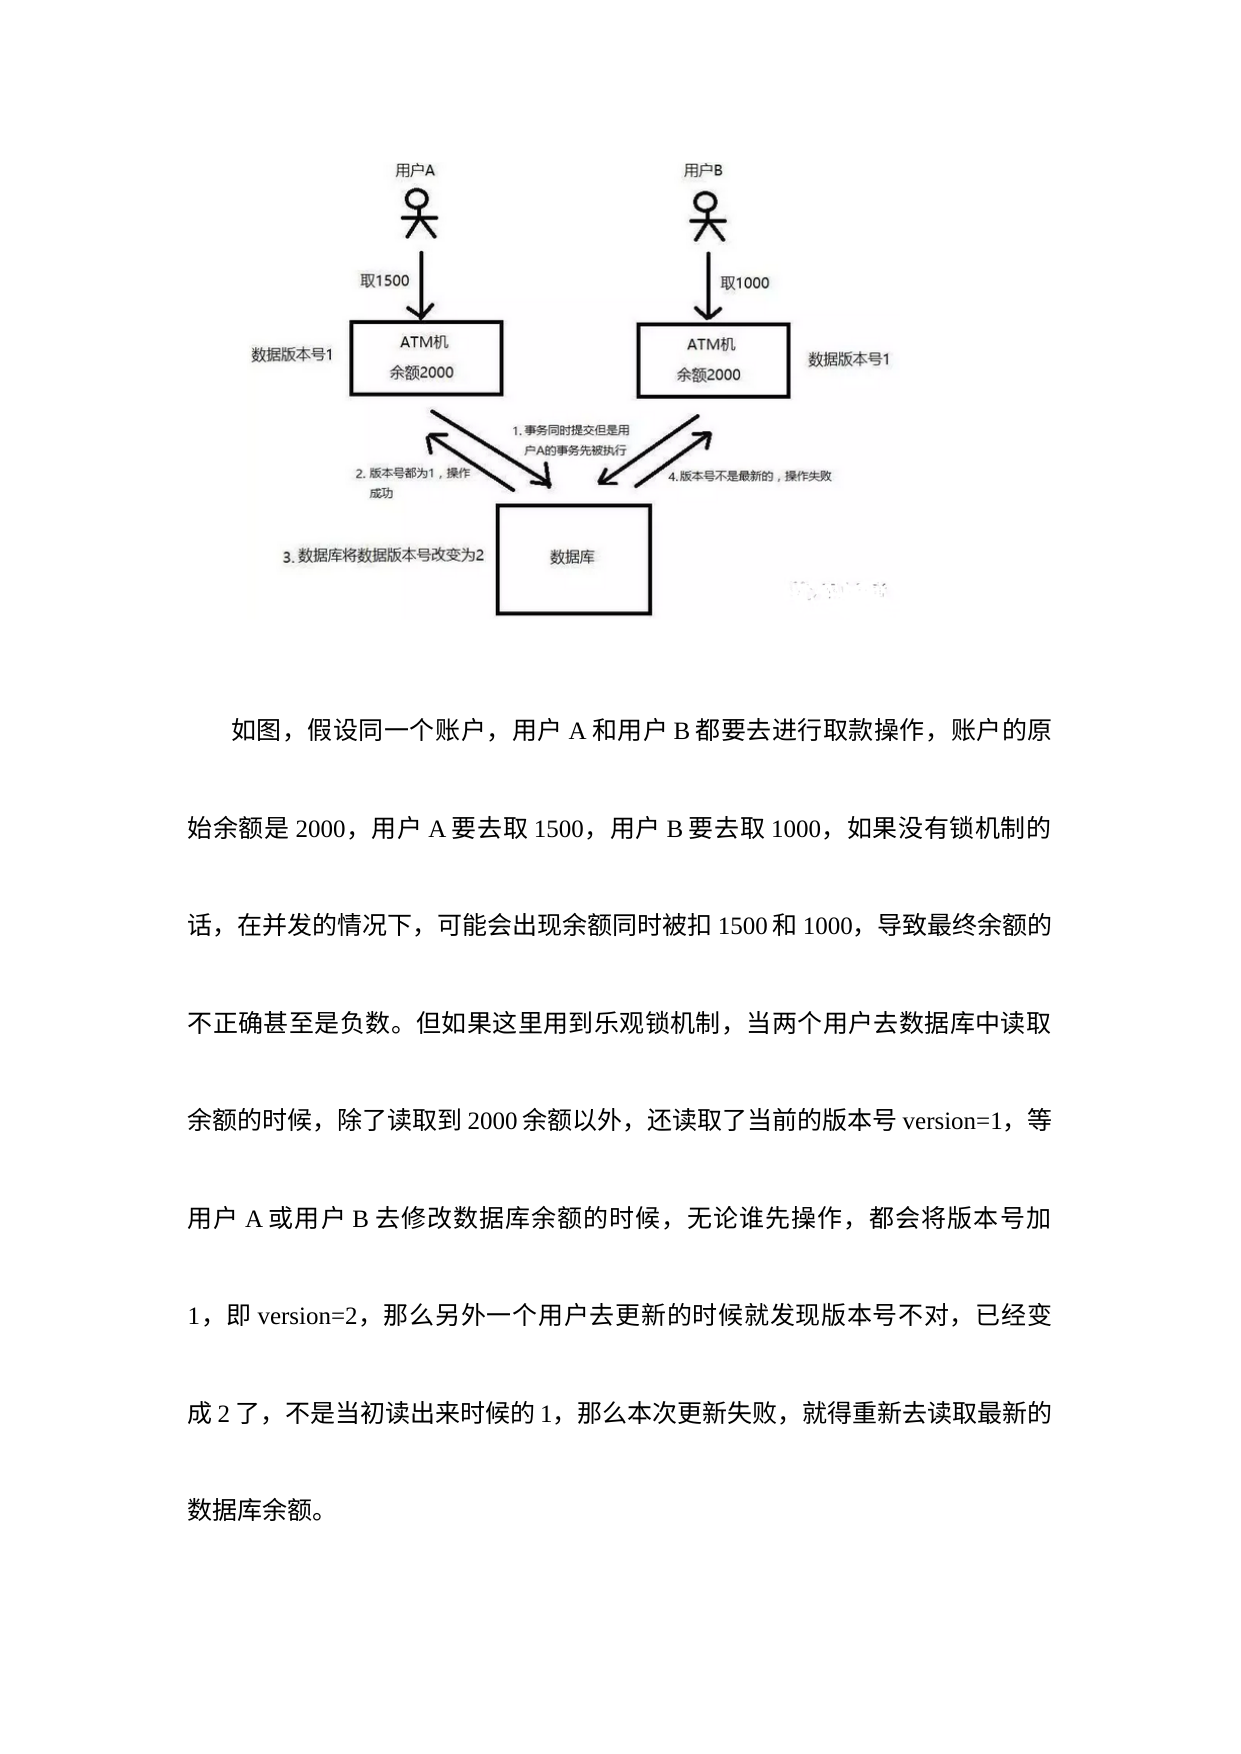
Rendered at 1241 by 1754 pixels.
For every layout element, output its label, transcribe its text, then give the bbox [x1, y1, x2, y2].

picture [246, 162, 994, 667]
text 如图，假设同一个账户，用户A和用户B都要去进行取款操作，账户的原始余额是2000，用户A要去取1500，用户B要去取1000，如果没有锁机制的话，在并发的情况下，可能会出现余额同时被扣1500和1000，导致最终余额的不正确甚至是负数。但如果这里用到乐观锁机制，当两个用户去数据库中读取余额的时候，除了读取到2000余额以外，还读取了当前的版本号version=1，等用户A或用户B去修改数据库余额的时候，无论谁先操作，都会将版本号加1，即version=2，那么另外一个用户去更新的时候就发现版本号不对，已经变成2了，不是当初读出来时候的1，那么本次更新失败，就得重新去读取最新的数据库余额。 [187, 696, 1053, 1541]
